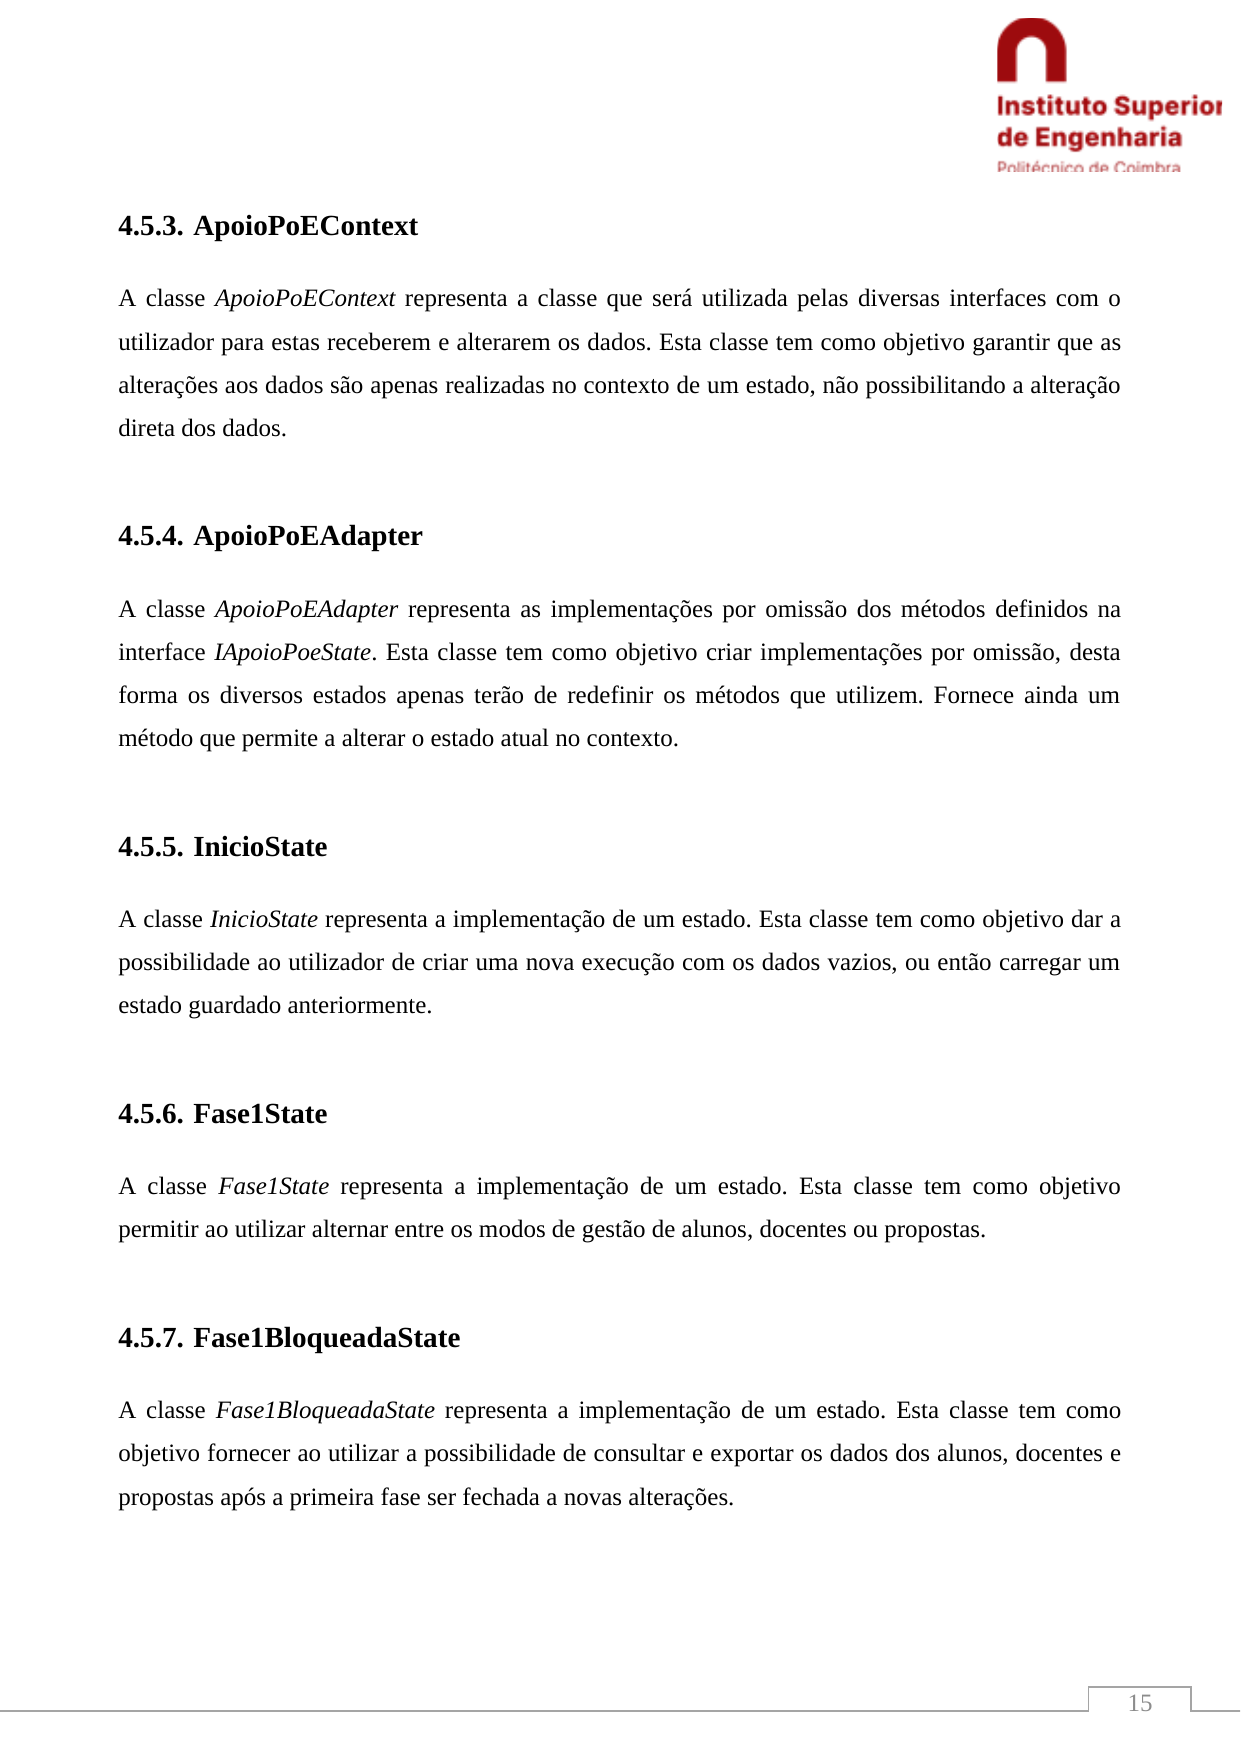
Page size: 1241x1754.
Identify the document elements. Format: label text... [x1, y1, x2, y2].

subtitle ApoioPoEContext [118, 208, 1122, 242]
subtitle InicioState [118, 829, 1122, 862]
subtitle Fase1BloqueadaState [118, 1320, 1122, 1354]
text A classe InicioState representa a implementação de um estado. Esta classe tem como objetivo dar a possibilidade ao utilizador de criar uma nova execução com os dados vazios, ou então carregar um estado guardado anteriormente. [118, 904, 1122, 1019]
text A classe Fase1BloqueadaState representa a implementação de um estado. Esta classe tem como objetivo fornecer ao utilizar a possibilidade de consultar e exportar os dados dos alunos, docentes e propostas após a primeira fase ser fechada a novas alterações. [118, 1395, 1122, 1510]
text A classe Fase1State representa a implementação de um estado. Esta classe tem como objetivo permitir ao utilizar alternar entre os modos de gestão de alunos, docentes ou propostas. [118, 1171, 1122, 1243]
text A classe ApoioPoEContext representa a classe que será utilizada pelas diversas interfaces com o utilizador para estas receberem e alterarem os dados. Esta classe tem como objetivo garantir que as alterações aos dados são apenas realizadas no contexto de um estado, não possibilitando a alteração direta dos dados. [118, 283, 1122, 442]
picture [997, 18, 1223, 172]
subtitle Fase1State [118, 1096, 1122, 1129]
subtitle ApoioPoEAdapter [118, 518, 1122, 552]
text A classe ApoioPoEAdapter representa as implementações por omissão dos métodos definidos na interface IApoioPoeState. Esta classe tem como objetivo criar implementações por omissão, desta forma os diversos estados apenas terão de redefinir os métodos que utilizem. Fornece ainda um método que permite a alterar o estado atual no contexto. [118, 594, 1122, 752]
